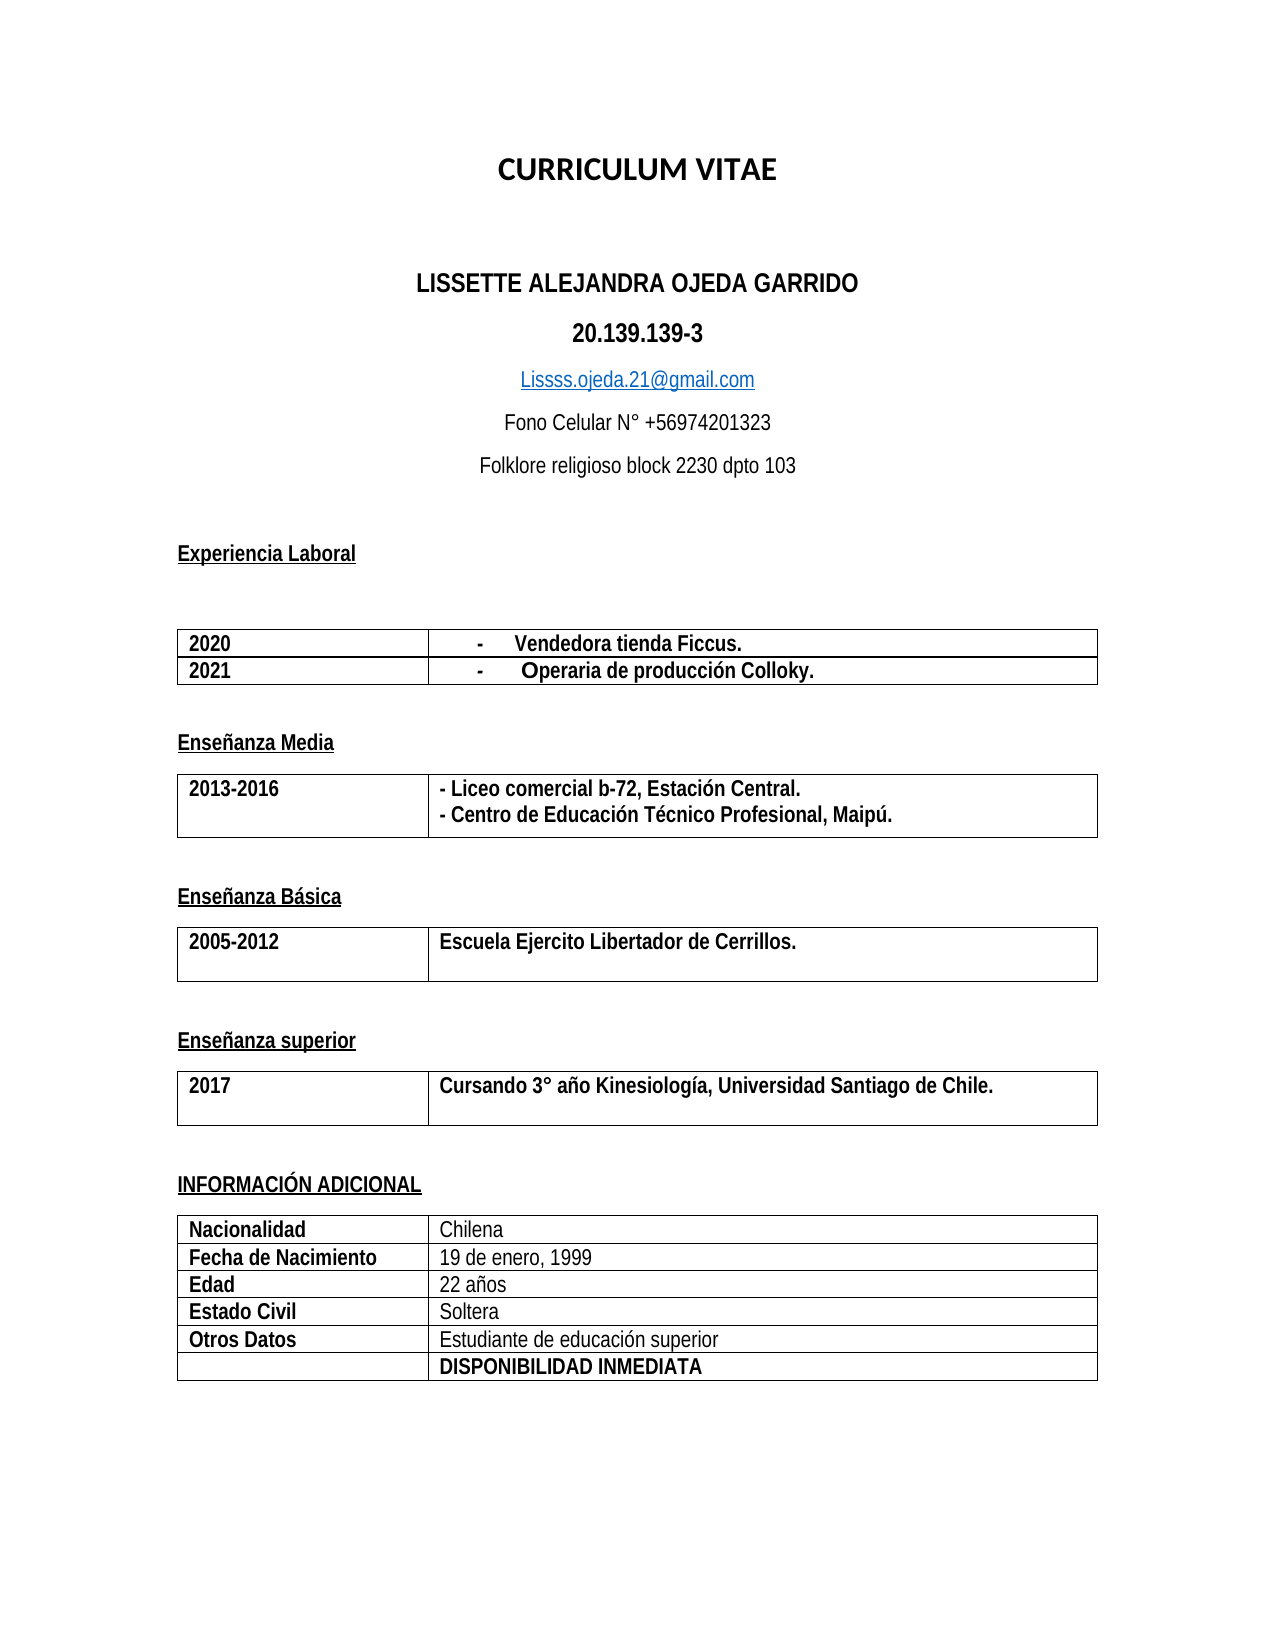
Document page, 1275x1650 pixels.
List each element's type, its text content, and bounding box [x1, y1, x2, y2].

table_cell Edad [178, 1271, 428, 1297]
text Enseñanza Media [177, 729, 1098, 756]
text Enseñanza superior [177, 1027, 1098, 1053]
table_header 2020 [178, 630, 428, 656]
text CURRICULUM VITAE [177, 148, 1098, 188]
table_cell Operaria de producción Colloky. [429, 658, 1097, 684]
table_cell Soltera [429, 1298, 1097, 1325]
text INFORMACIÓN ADICIONAL [177, 1171, 1098, 1197]
table_cell Otros Datos [178, 1326, 428, 1352]
table_header Vendedora tienda Ficcus. [429, 630, 1097, 656]
table_header - Liceo comercial b-72, Estación Central. - Centro de Educación Técnico Profesional, Maipú. [429, 775, 1097, 837]
table_header Escuela Ejercito Libertador de Cerrillos. [429, 928, 1097, 981]
table_header Chilena [429, 1216, 1097, 1242]
table_cell Estado Civil [178, 1298, 428, 1325]
text Lissss.ojeda.21@gmail.com [177, 366, 1098, 392]
text Experiencia Laboral [177, 540, 1098, 566]
table_header 2013-2016 [178, 775, 428, 837]
text Folklore religioso block 2230 dpto 103 [177, 452, 1098, 478]
table_cell 2021 [178, 658, 428, 684]
text LISSETTE ALEJANDRA OJEDA GARRIDO [177, 267, 1098, 298]
table_header 2017 [178, 1072, 428, 1125]
table_header 2005-2012 [178, 928, 428, 981]
table_cell Fecha de Nacimiento [178, 1244, 428, 1270]
text Fono Celular N° +56974201323 [177, 409, 1098, 436]
table_cell 19 de enero, 1999 [429, 1244, 1097, 1270]
table_cell Estudiante de educación superior [429, 1326, 1097, 1352]
table_cell [178, 1353, 428, 1379]
text 20.139.139-3 [177, 317, 1098, 348]
table_cell 22 años [429, 1271, 1097, 1297]
table_header Cursando 3° año Kinesiología, Universidad Santiago de Chile. [429, 1072, 1097, 1125]
table_cell DISPONIBILIDAD INMEDIATA [429, 1353, 1097, 1379]
table_header Nacionalidad [178, 1216, 428, 1242]
text Enseñanza Básica [177, 883, 1098, 909]
